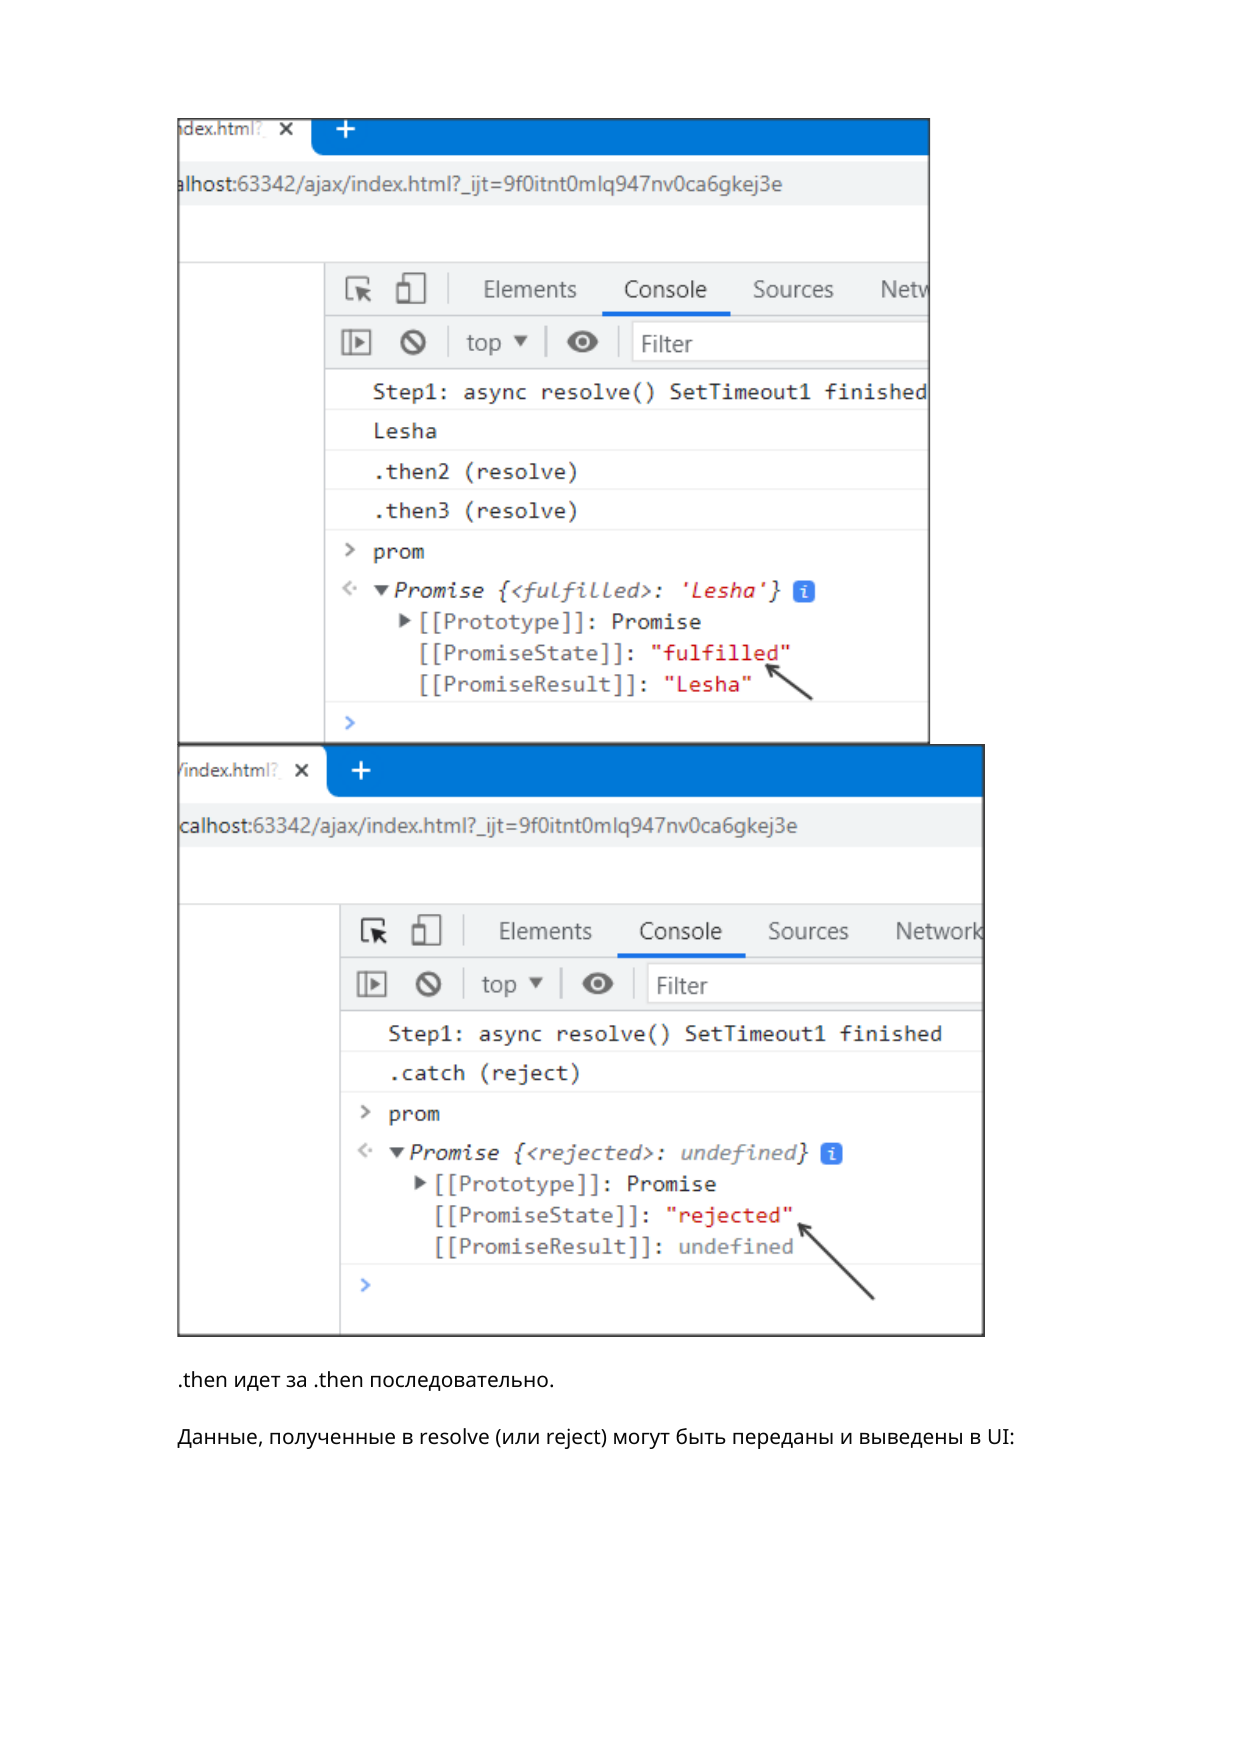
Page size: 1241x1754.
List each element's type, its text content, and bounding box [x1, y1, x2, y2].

picture [177, 118, 985, 1337]
text .then идет за .then последовательно. [177, 1365, 1152, 1393]
text Данные, полученные в resolve (или reject) могут быть переданы и выведены в UI: [177, 1422, 1152, 1450]
